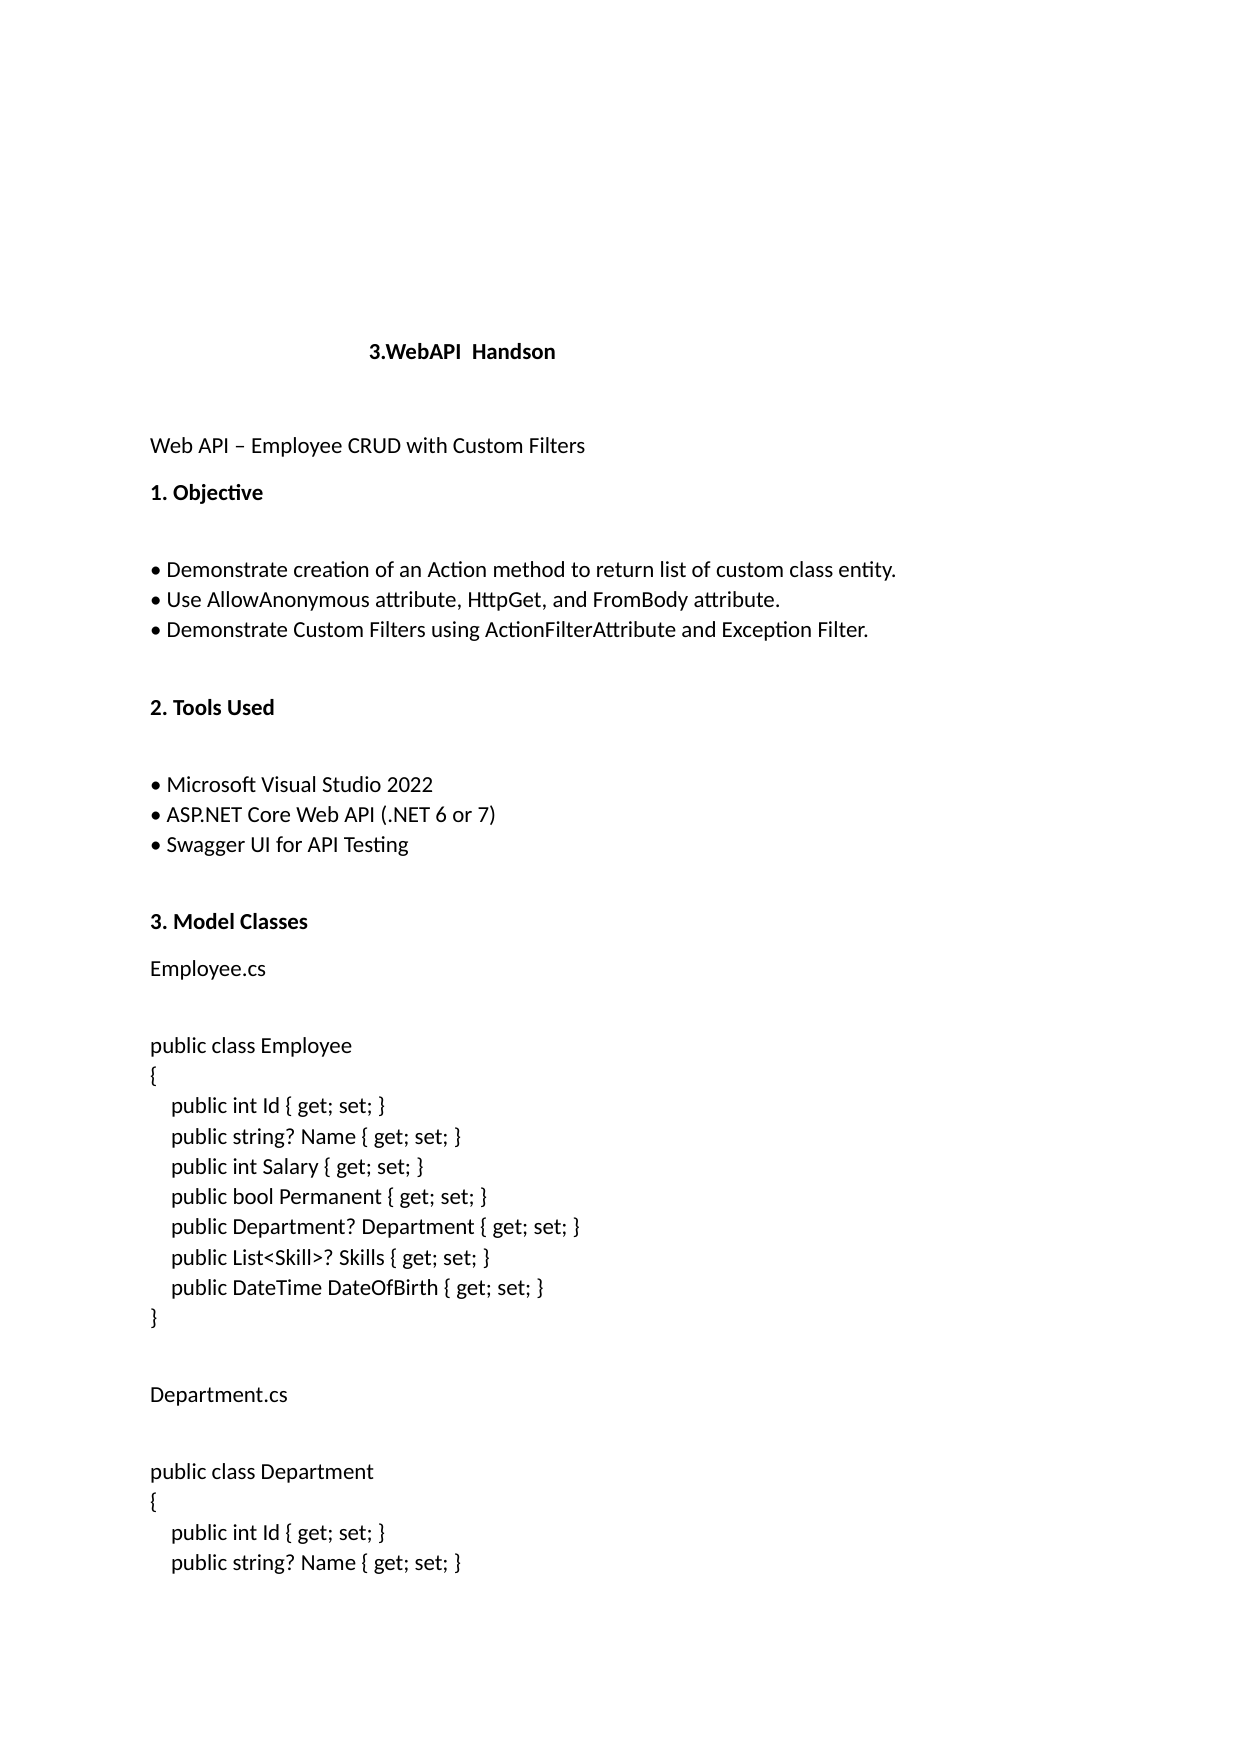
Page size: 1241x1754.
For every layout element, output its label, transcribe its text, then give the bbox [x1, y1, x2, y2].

text 3. Model Classes [150, 907, 1090, 935]
text Department.cs [150, 1380, 1090, 1408]
text 1. Objective [150, 478, 1090, 506]
text • Microsoft Visual Studio 2022 • ASP.NET Core Web API (.NET 6 or 7) • Swagger UI for API Testing [150, 739, 1090, 888]
text Employee.cs [150, 954, 1090, 982]
text Web API – Employee CRUD with Custom Filters [150, 431, 1090, 459]
text 2. Tools Used [150, 693, 1090, 721]
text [150, 1427, 1090, 1576]
text public class Employee { public int Id { get; set; } public string? Name { get; set; } public int Salary { get; set; } public bool Permanent { get; set; } public Department? Department { get; set; } public List<Skill>? Skills { get; set; } public DateTime DateOfBirth { get; set; } } [150, 1001, 1090, 1361]
text 3.WebAPI Handson [150, 337, 1090, 366]
text • Demonstrate creation of an Action method to return list of custom class entity. • Use AllowAnonymous attribute, HttpGet, and FromBody attribute. • Demonstrate Custom Filters using ActionFilterAttribute and Exception Filter. [150, 525, 1090, 674]
